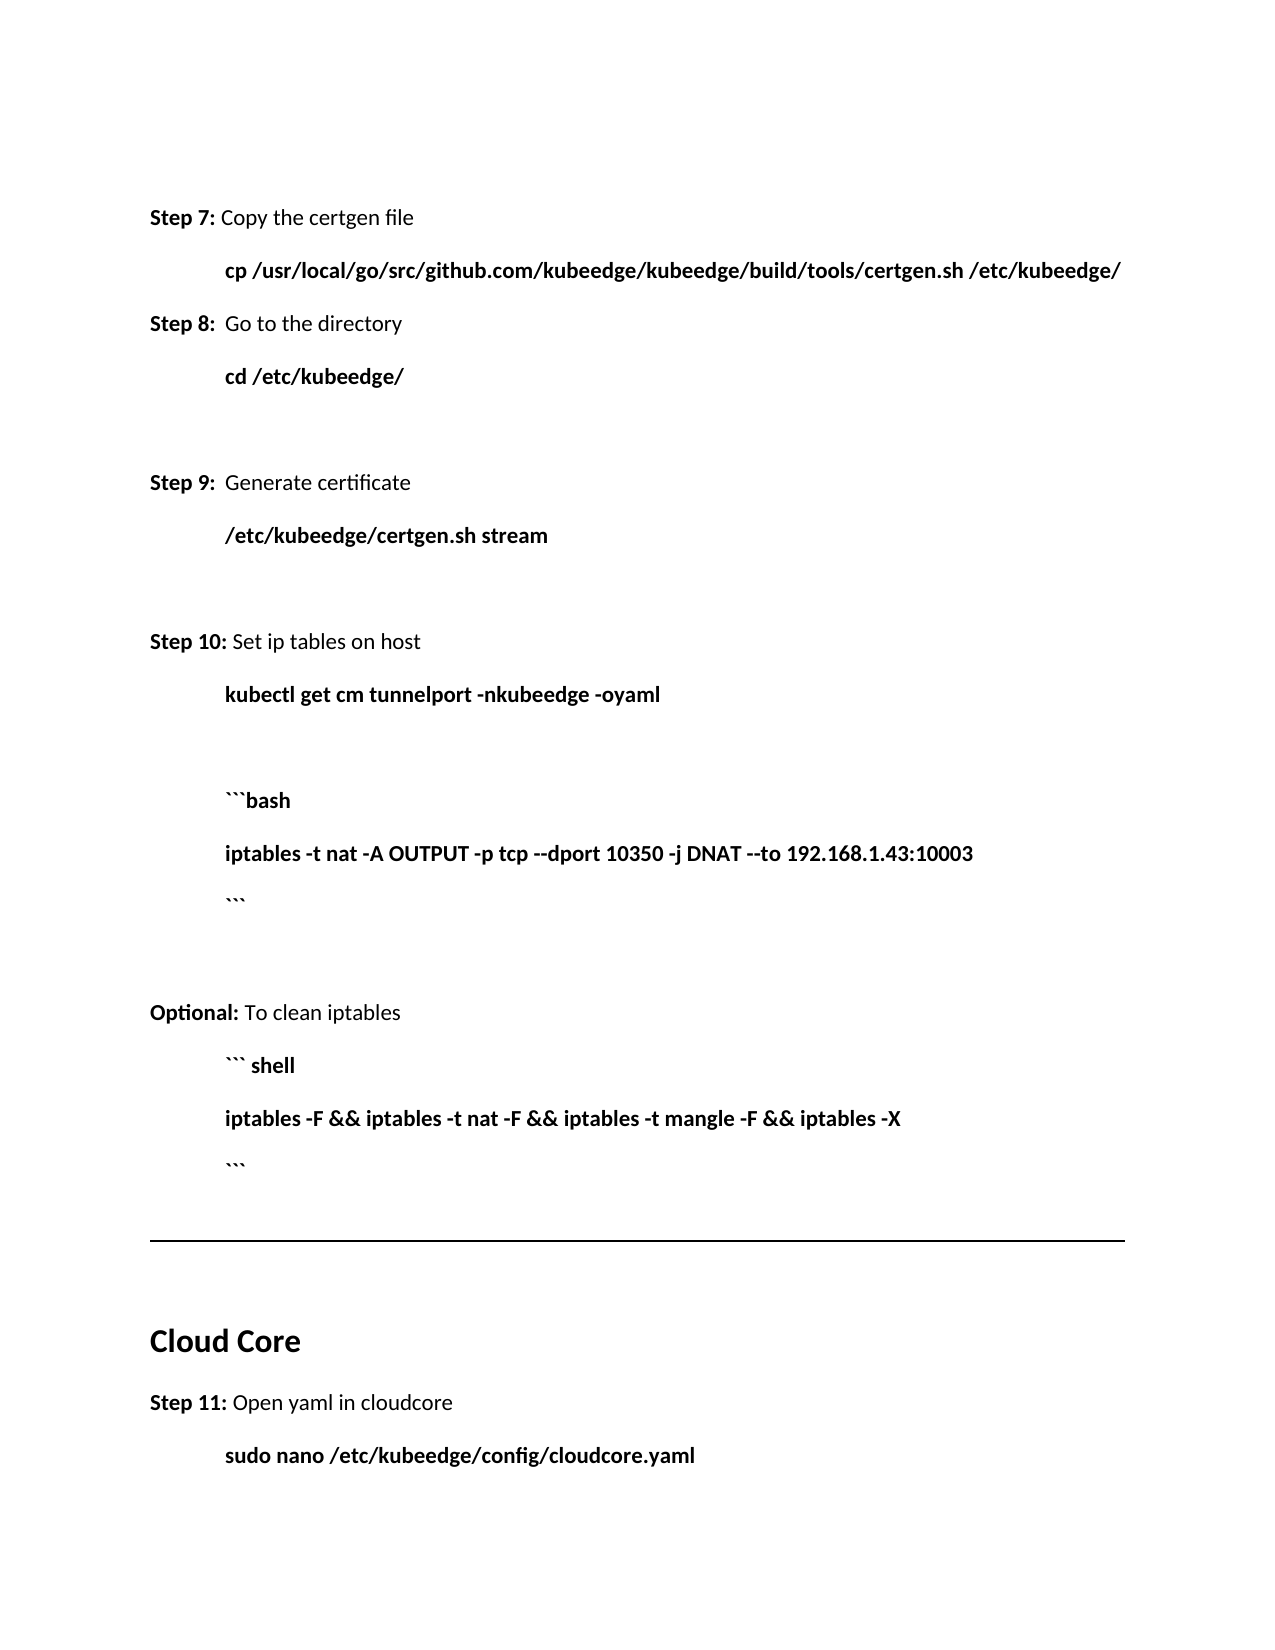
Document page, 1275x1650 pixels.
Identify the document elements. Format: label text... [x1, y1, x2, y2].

text kubectl get cm tunnelport -nkubeedge -oyaml [150, 680, 1125, 708]
text Optional: To clean iptables [150, 998, 1125, 1026]
text /etc/kubeedge/certgen.sh stream [150, 521, 1125, 549]
text iptables -t nat -A OUTPUT -p tcp --dport 10350 -j DNAT --to 192.168.1.43:10003 [150, 839, 1125, 867]
text Step 8: Go to the directory [150, 309, 1125, 337]
text Step 10: Set ip tables on host [150, 627, 1125, 655]
text iptables -F && iptables -t nat -F && iptables -t mangle -F && iptables -X [225, 1104, 1125, 1132]
text Step 9: Generate certificate [150, 468, 1125, 496]
text cp /usr/local/go/src/github.com/kubeedge/kubeedge/build/tools/certgen.sh /etc/kubeedge/ [150, 256, 1125, 284]
text Cloud Core [150, 1320, 1125, 1361]
text ``` shell [225, 1051, 1125, 1079]
text Step 11: Open yaml in cloudcore [150, 1388, 1125, 1416]
text cd /etc/kubeedge/ [150, 362, 1125, 390]
text ```bash [150, 786, 1125, 814]
text ``` [150, 892, 1125, 920]
text ``` [225, 1157, 1125, 1185]
text sudo nano /etc/kubeedge/config/cloudcore.yaml [225, 1441, 1125, 1469]
text Step 7: Copy the certgen file [150, 203, 1125, 231]
